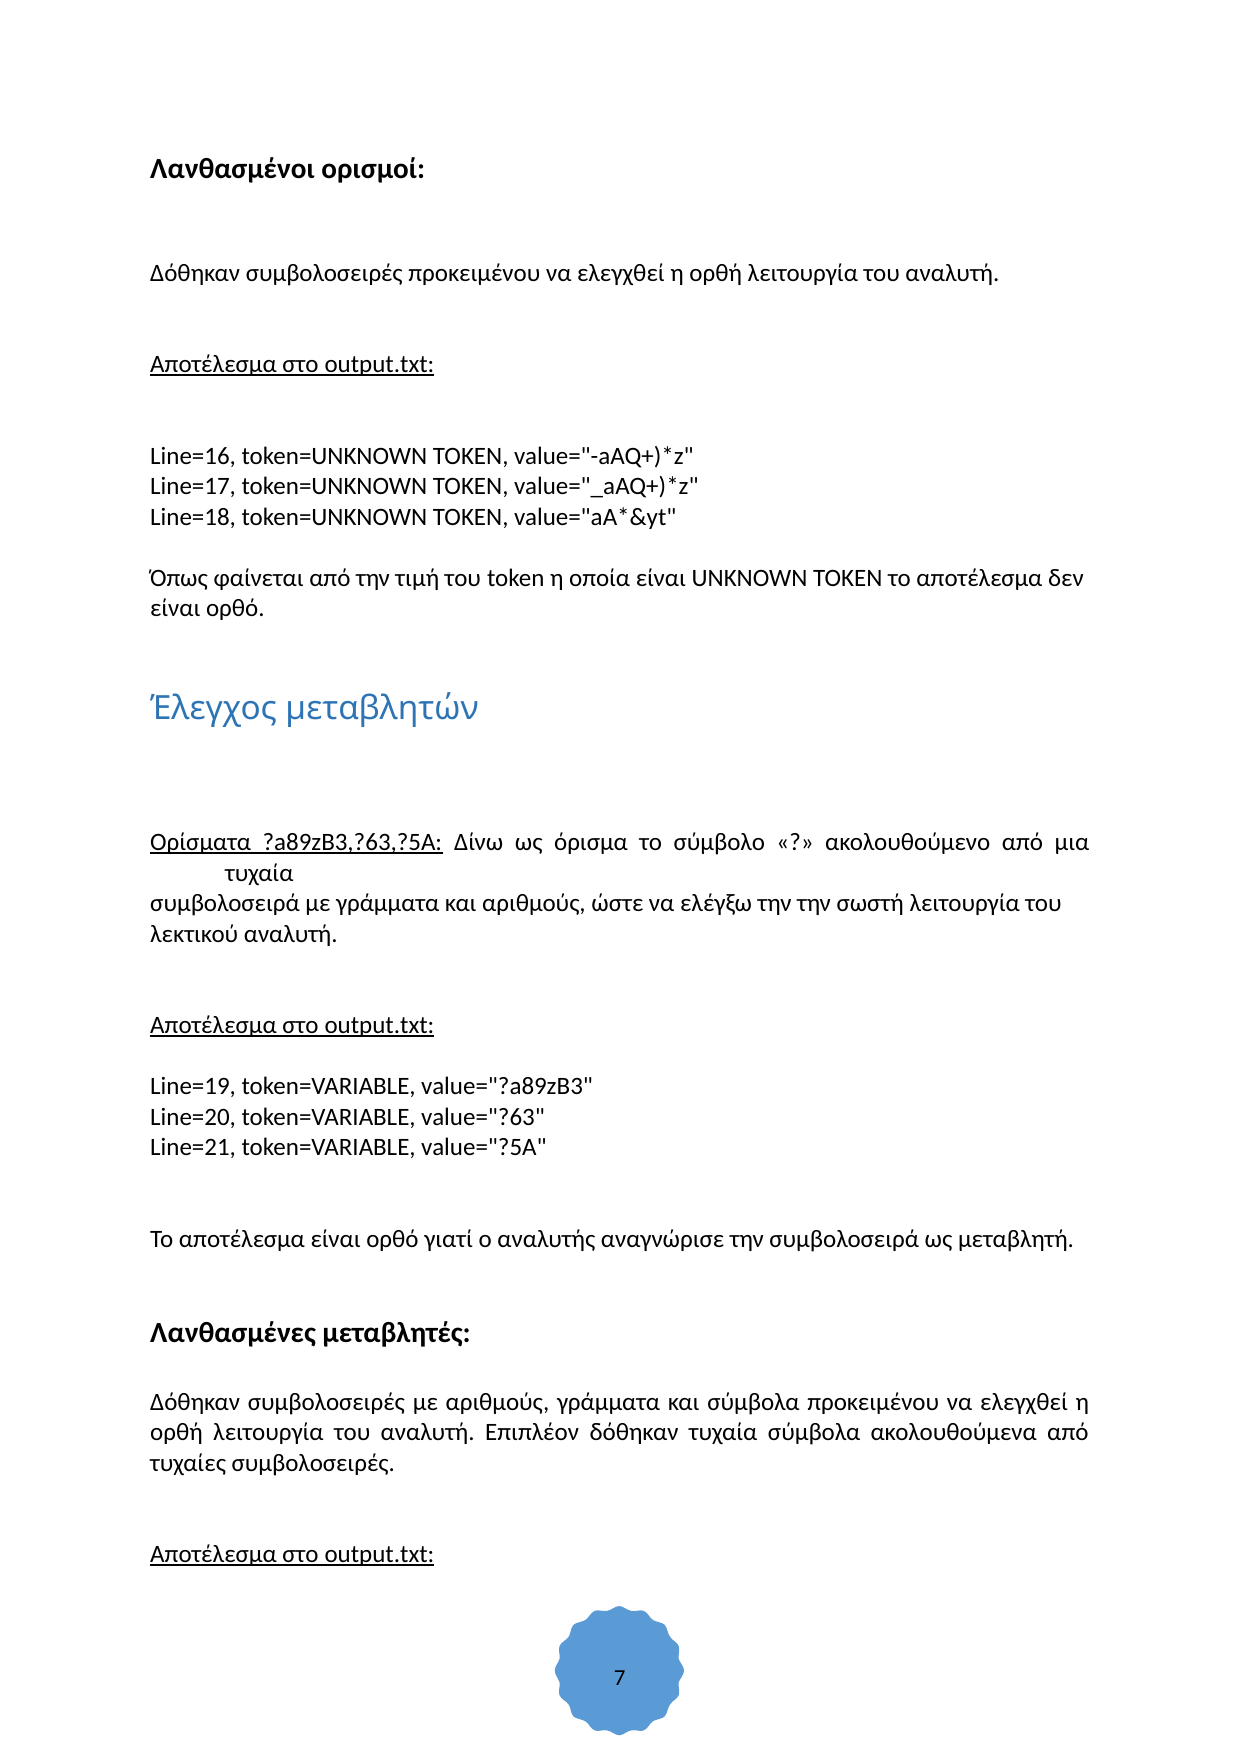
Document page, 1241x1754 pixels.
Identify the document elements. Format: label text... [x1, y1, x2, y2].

text Line=16, token=UNKNOWN TOKEN, value="-aAQ+)*z" [150, 440, 1090, 471]
text Αποτέλεσμα στο output.txt: [150, 1009, 1090, 1040]
text Line=21, token=VARIABLE, value="?5A" [150, 1131, 1090, 1162]
text Ορίσματα ?a89zB3,?63,?5Α: Δίνω ως όρισμα το σύμβολο «?» ακολουθούμενο από μια τυχαία [150, 826, 1090, 887]
text Το αποτέλεσμα είναι ορθό γιατί ο αναλυτής αναγνώρισε την συμβολοσειρά ως μεταβλητή. [150, 1223, 1090, 1253]
text λεκτικού αναλυτή. [150, 918, 1090, 948]
text Έλεγχος μεταβλητών [150, 684, 1090, 729]
text Λανθασμένοι ορισμοί: [150, 150, 1090, 186]
text Αποτέλεσμα στο output.txt: [150, 1538, 1090, 1569]
text Line=17, token=UNKNOWN TOKEN, value="_aAQ+)*z" [150, 471, 1090, 501]
text συμβολοσειρά με γράμματα και αριθμούς, ώστε να ελέγξω την την σωστή λειτουργία του [150, 887, 1090, 918]
text Line=19, token=VARIABLE, value="?a89zB3" [150, 1070, 1090, 1101]
text Δόθηκαν συμβολοσειρές με αριθμούς, γράμματα και σύμβολα προκειμένου να ελεγχθεί η ορθή λειτουργία του αναλυτή. Επιπλέον δόθηκαν τυχαία σύμβολα ακολουθούμενα από τυχαίες συμβολοσειρές. [150, 1386, 1090, 1477]
text Όπως φαίνεται από την τιμή του token η οποία είναι UNKNOWN TOKEN το αποτέλεσμα δεν [150, 562, 1090, 593]
text Αποτέλεσμα στο output.txt: [150, 348, 1090, 379]
text είναι ορθό. [150, 593, 1090, 623]
text Line=18, token=UNKNOWN TOKEN, value="aA*&yt" [150, 501, 1090, 532]
text Λανθασμένες μεταβλητές: [150, 1314, 1090, 1350]
text Δόθηκαν συμβολοσειρές προκειμένου να ελεγχθεί η ορθή λειτουργία του αναλυτή. [150, 257, 1090, 287]
text Line=20, token=VARIABLE, value="?63" [150, 1101, 1090, 1131]
